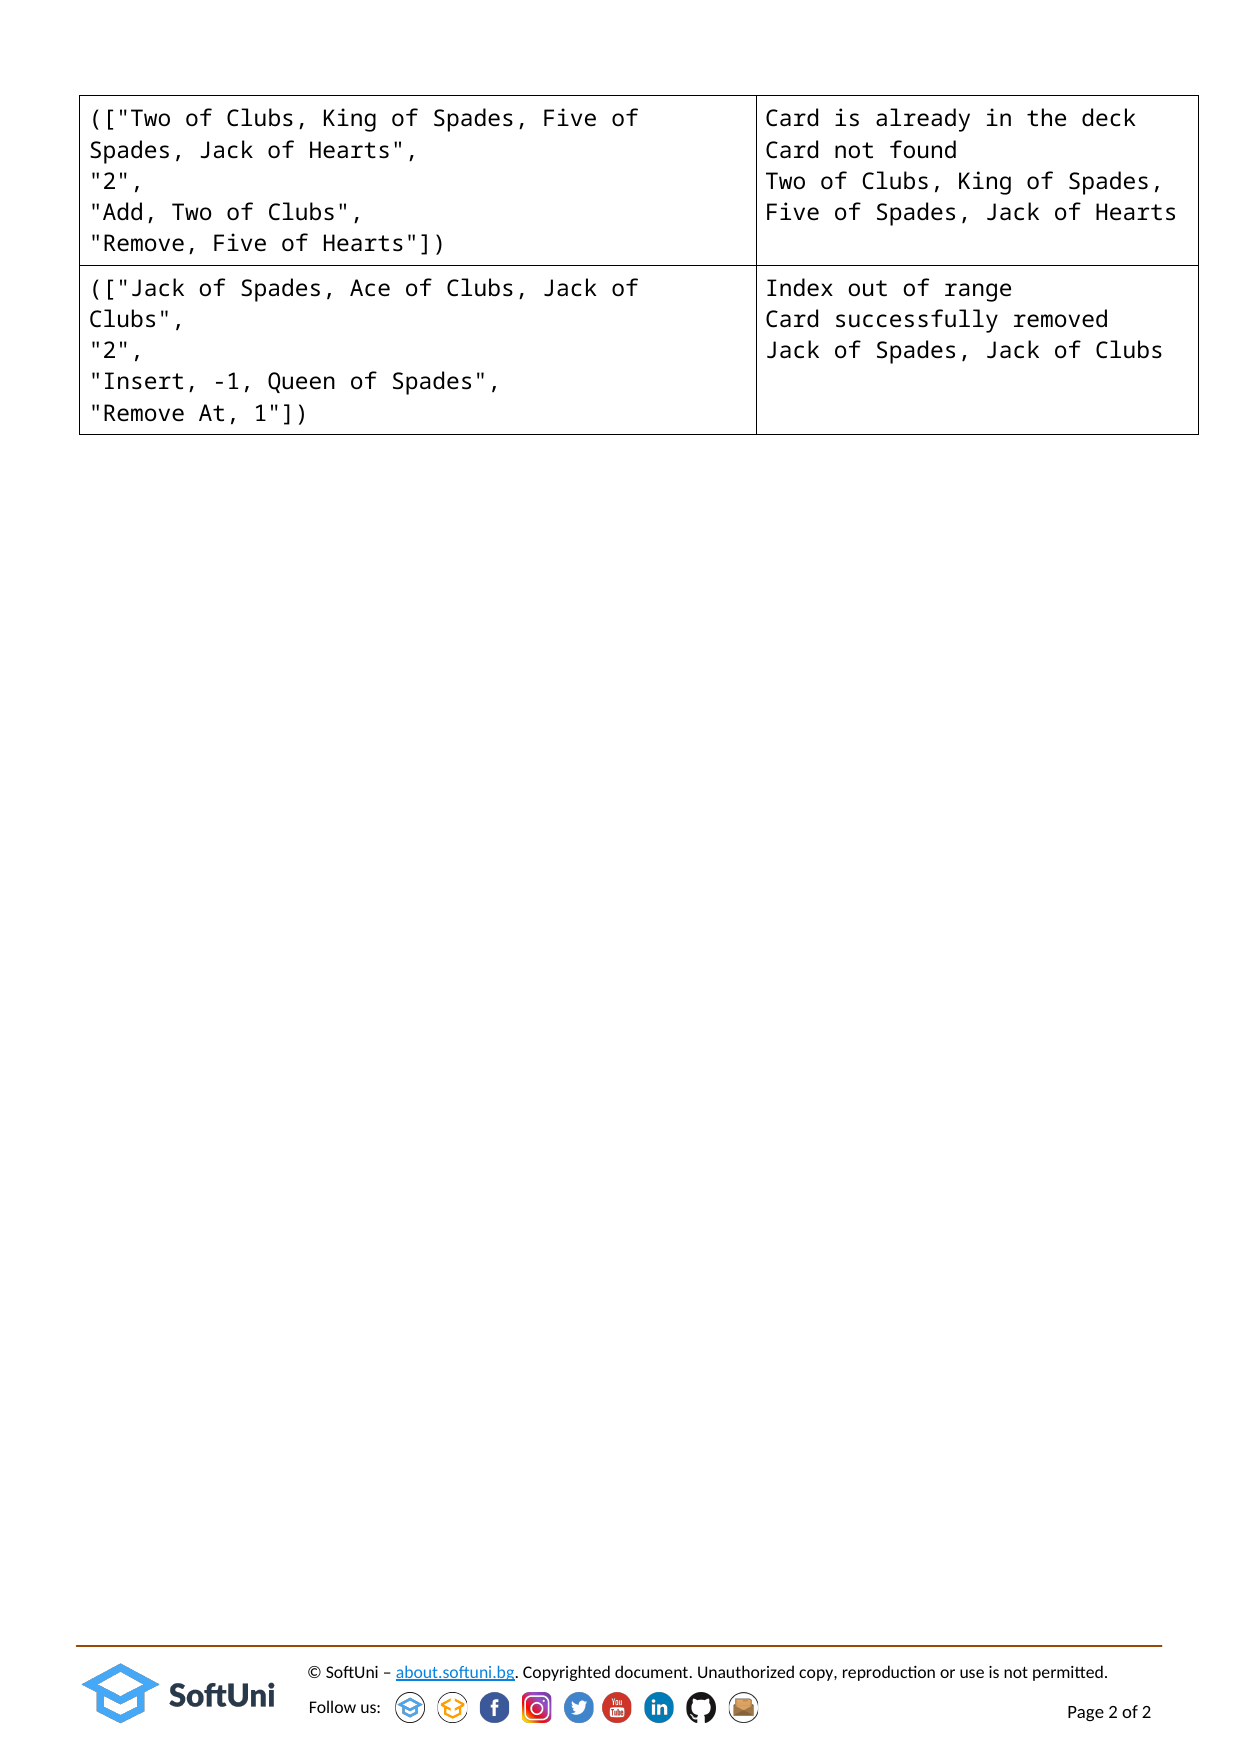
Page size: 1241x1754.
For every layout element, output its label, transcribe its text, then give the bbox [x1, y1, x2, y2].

picture [644, 1714, 653, 1723]
picture [564, 1692, 594, 1723]
picture [665, 1714, 674, 1723]
picture [437, 1692, 468, 1723]
table_cell Index out of range Card successfully removed Jack of Spades, Jack of Clubs [757, 266, 1198, 434]
picture [395, 1692, 425, 1723]
picture [665, 1692, 674, 1701]
picture [644, 1692, 653, 1701]
picture [75, 1658, 281, 1729]
table_cell (["Two of Clubs, King of Spades, Five of Spades, Jack of Hearts", "2", "Add, Two of Clubs", "Remove, Five of Hearts"]) [80, 96, 756, 264]
picture [479, 1692, 510, 1723]
table_cell Card is already in the deck Card not found Two of Clubs, King of Spades, Five of Spades, Jack of Hearts [757, 96, 1198, 264]
picture [658, 1705, 667, 1714]
picture [728, 1692, 759, 1723]
picture [686, 1692, 716, 1723]
picture [602, 1692, 632, 1723]
picture [522, 1692, 552, 1723]
table_cell (["Jack of Spades, Ace of Clubs, Jack of Clubs", "2", "Insert, -1, Queen of Spades", "Remove At, 1"]) [80, 266, 756, 434]
